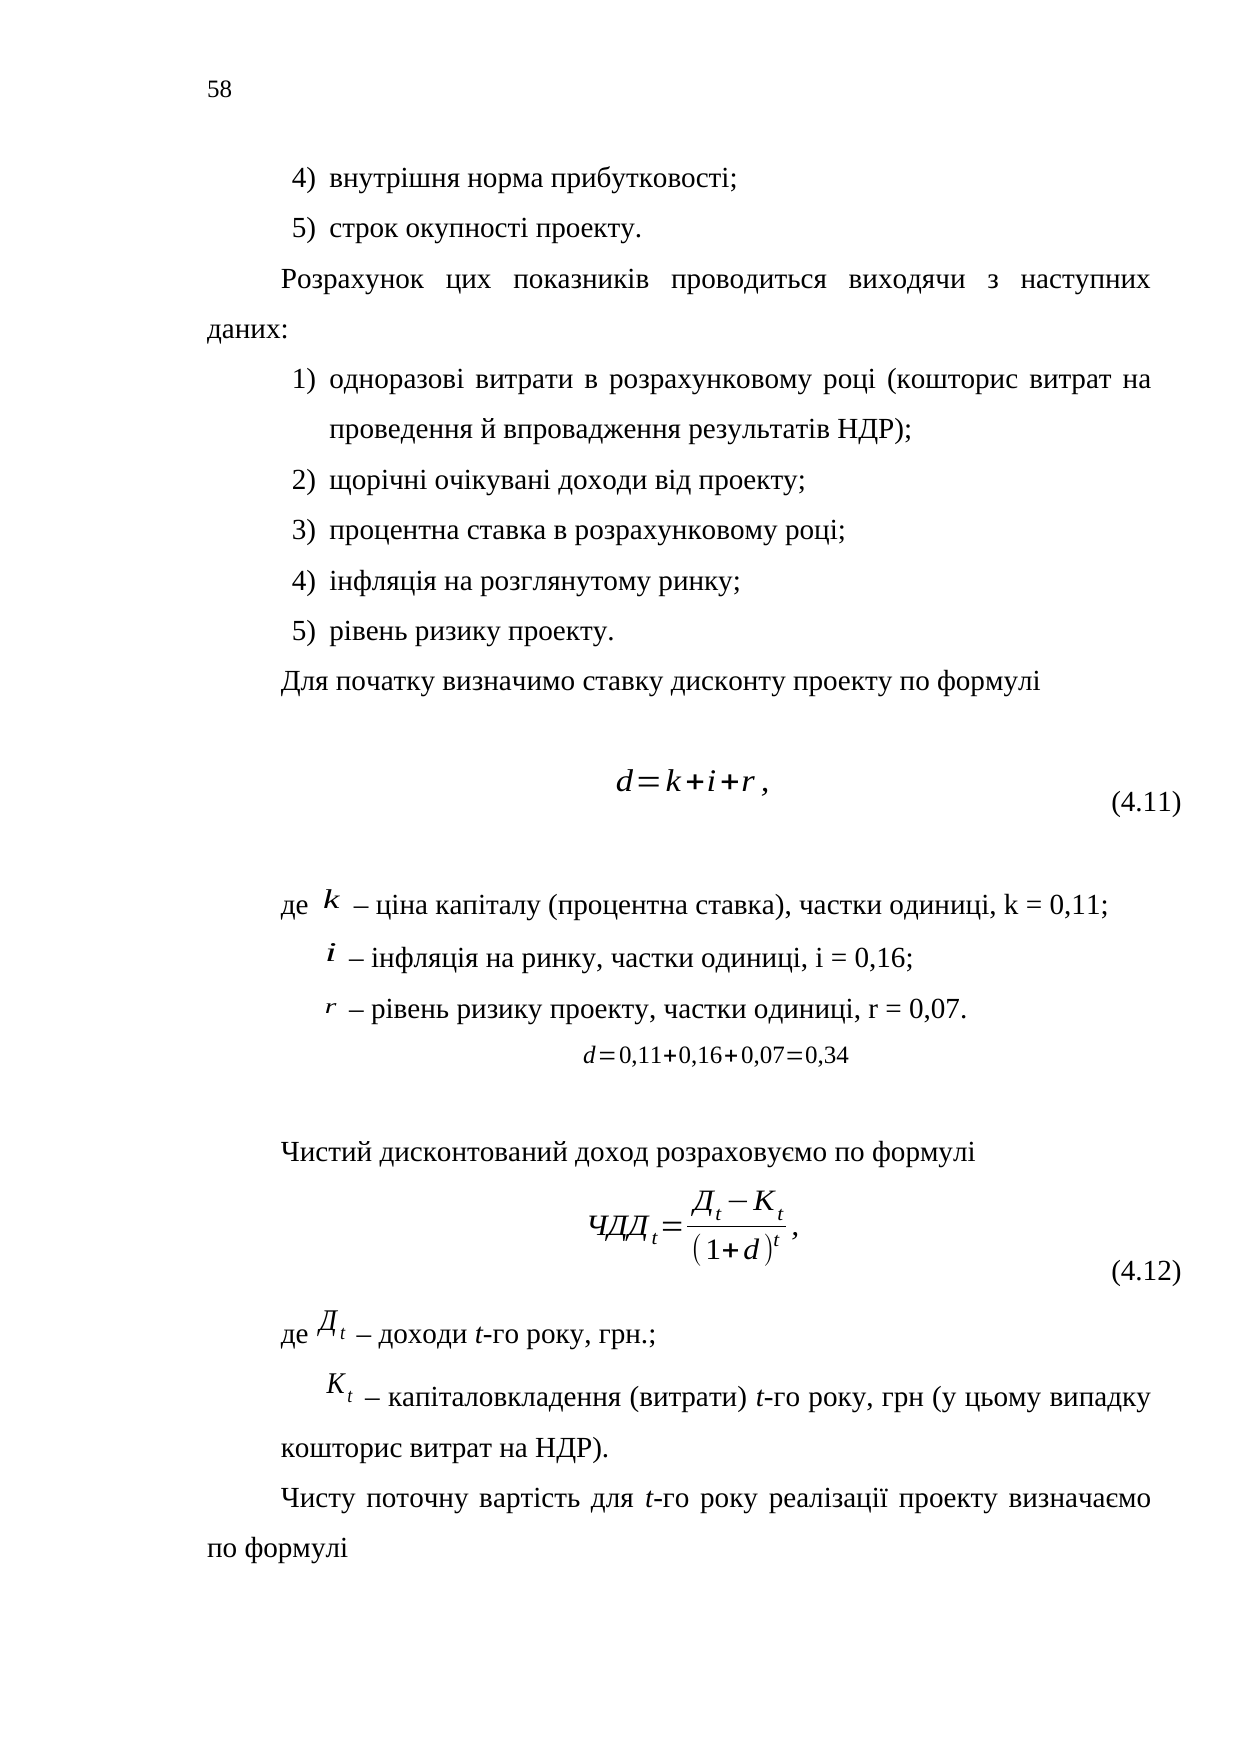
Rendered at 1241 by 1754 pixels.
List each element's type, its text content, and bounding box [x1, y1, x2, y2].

text – капіталовкладення (витрати) t-го року, грн (у цьому випадку кошторис витрат на НДР). [281, 1367, 1152, 1463]
text Чистий дисконтований доход розраховуємо по формулі [281, 1134, 1152, 1168]
list щорічні очікувані доходи від проекту; [292, 462, 1152, 496]
list інфляція на розглянутому ринку; [292, 563, 1152, 596]
text Для початку визначимо ставку дисконту проекту по формулі [281, 663, 1152, 697]
text Розрахунок цих показників проводиться виходячи з наступних даних: [207, 261, 1152, 344]
text (4.11) [207, 764, 1152, 818]
text Чисту поточну вартість для t-го року реалізації проекту визначаємо по формулі [207, 1480, 1152, 1564]
list рівень ризику проекту. [292, 613, 1152, 646]
list процентна ставка в розрахунковому році; [292, 512, 1152, 546]
text (4.12) [207, 1185, 1152, 1287]
text – рівень ризику проекту, частки одиниці, r = 0,07. [281, 991, 1152, 1024]
text – інфляція на ринку, частки одиниці, i = 0,16; [281, 938, 1152, 974]
list одноразові витрати в розрахунковому році (кошторис витрат на проведення й впровадження результатів НДР); [292, 361, 1152, 445]
text де – ціна капіталу (процентна ставка), частки одиниці, k = 0,11; [281, 885, 1152, 921]
list строк окупності проекту. [292, 210, 1152, 244]
list внутрішня норма прибутковості; [292, 160, 1152, 194]
text де – доходи t-го року, грн.; [281, 1304, 1152, 1350]
